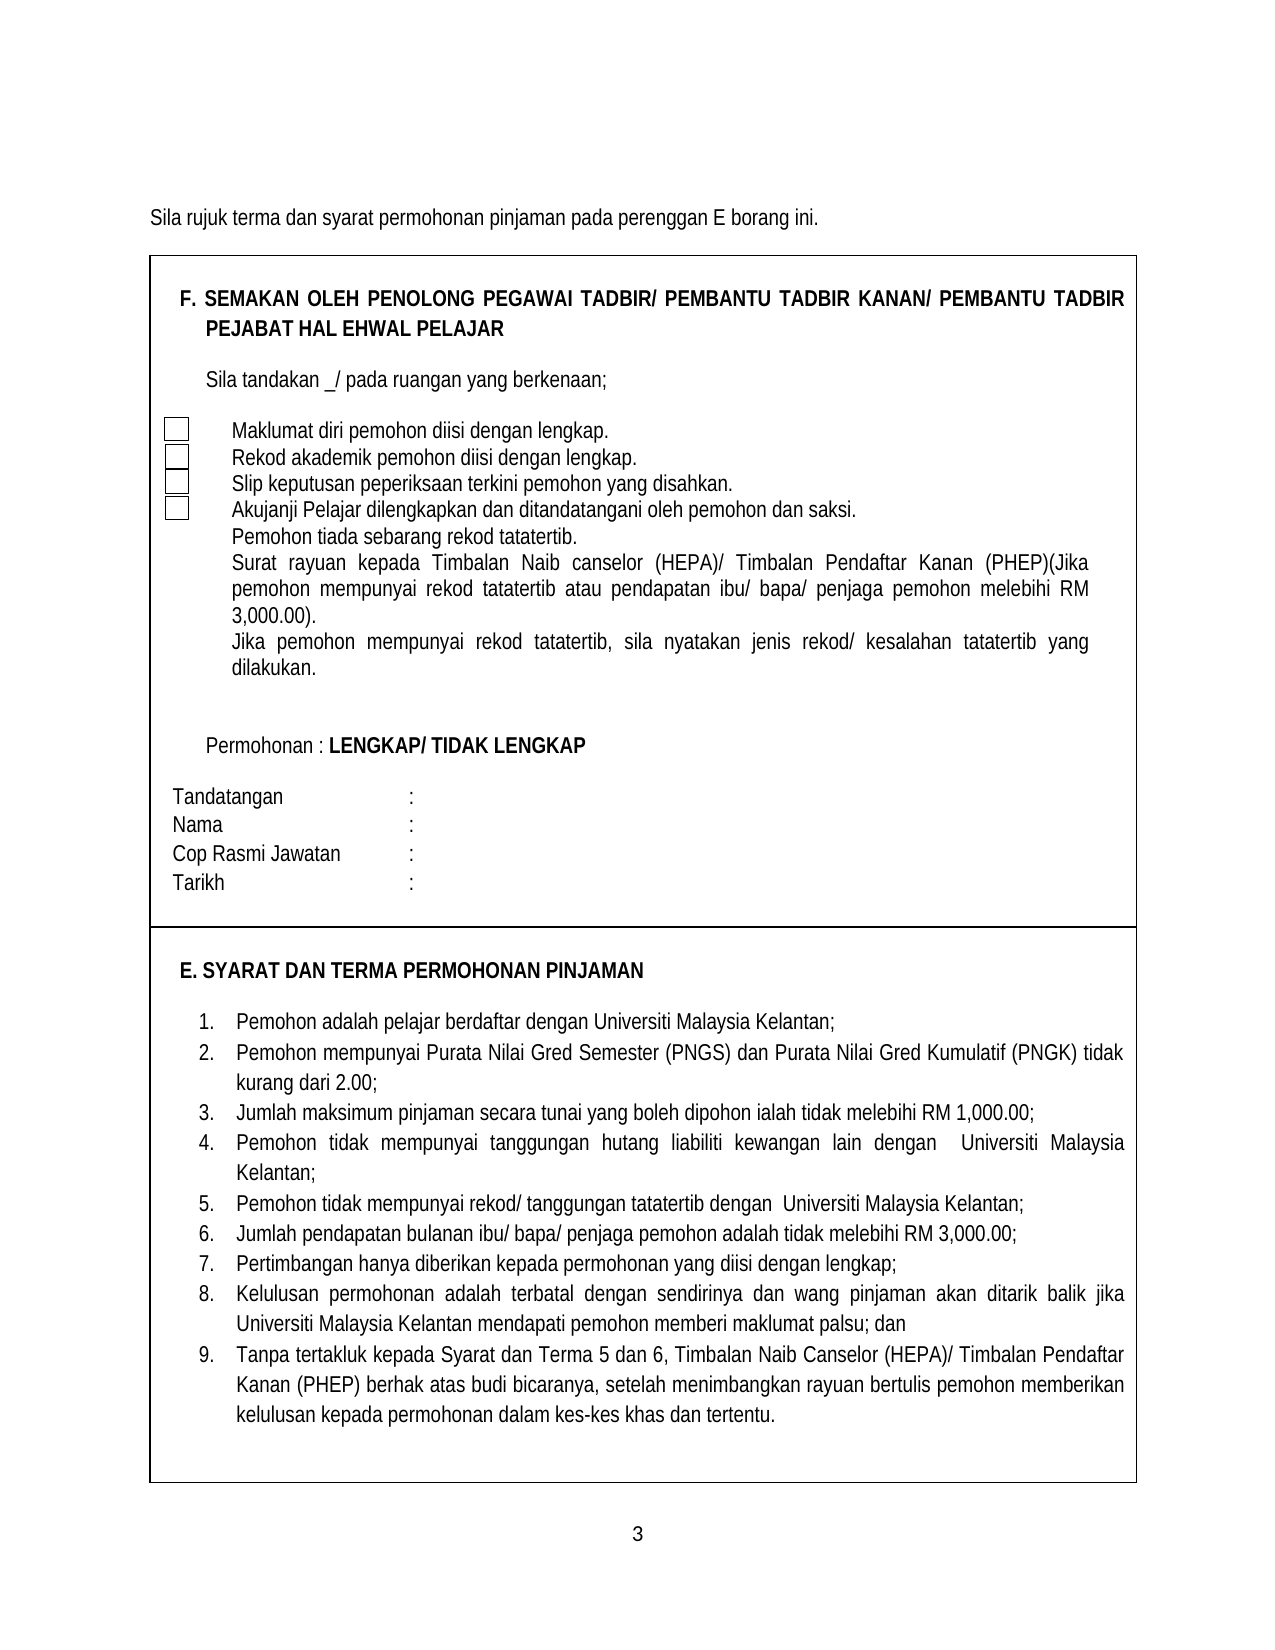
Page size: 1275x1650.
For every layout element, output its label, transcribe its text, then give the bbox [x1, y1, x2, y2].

table_header F. SEMAKAN OLEH PENOLONG PEGAWAI TADBIR/ PEMBANTU TADBIR KANAN/ PEMBANTU TADBIR PEJABAT HAL EHWAL PELAJAR Sila tandakan _/ pada ruangan yang berkenaan; Permohonan : LENGKAP/ TIDAK LENGKAP [151, 256, 1136, 926]
table_header E. SYARAT DAN TERMA PERMOHONAN PINJAMAN Pemohon adalah pelajar berdaftar dengan Universiti Malaysia Kelantan; Pemohon mempunyai Purata Nilai Gred Semester (PNGS) dan Purata Nilai Gred Kumulatif (PNGK) tidak kurang dari 2.00; Jumlah maksimum pinjaman secara tunai yang boleh dipohon ialah tidak melebihi RM 1,000.00; Pemohon tidak mempunyai tanggungan hutang liabiliti kewangan lain dengan Universiti Malaysia Kelantan; Pemohon tidak mempunyai rekod/ tanggungan tatatertib dengan Universiti Malaysia Kelantan; Jumlah pendapatan bulanan ibu/ bapa/ penjaga pemohon adalah tidak melebihi RM 3,000.00; Pertimbangan hanya diberikan kepada permohonan yang diisi dengan lengkap; Kelulusan permohonan adalah terbatal dengan sendirinya dan wang pinjaman akan ditarik balik jika Universiti Malaysia Kelantan mendapati pemohon memberi maklumat palsu; dan Tanpa tertakluk kepada Syarat dan Terma 5 dan 6, Timbalan Naib Canselor (HEPA)/ Timbalan Pendaftar Kanan (PHEP) berhak atas budi bicaranya, setelah menimbangkan rayuan bertulis pemohon memberikan kelulusan kepada permohonan dalam kes-kes khas dan tertentu. [151, 928, 1136, 1482]
text Sila rujuk terma dan syarat permohonan pinjaman pada perenggan E borang ini. [150, 204, 1125, 230]
